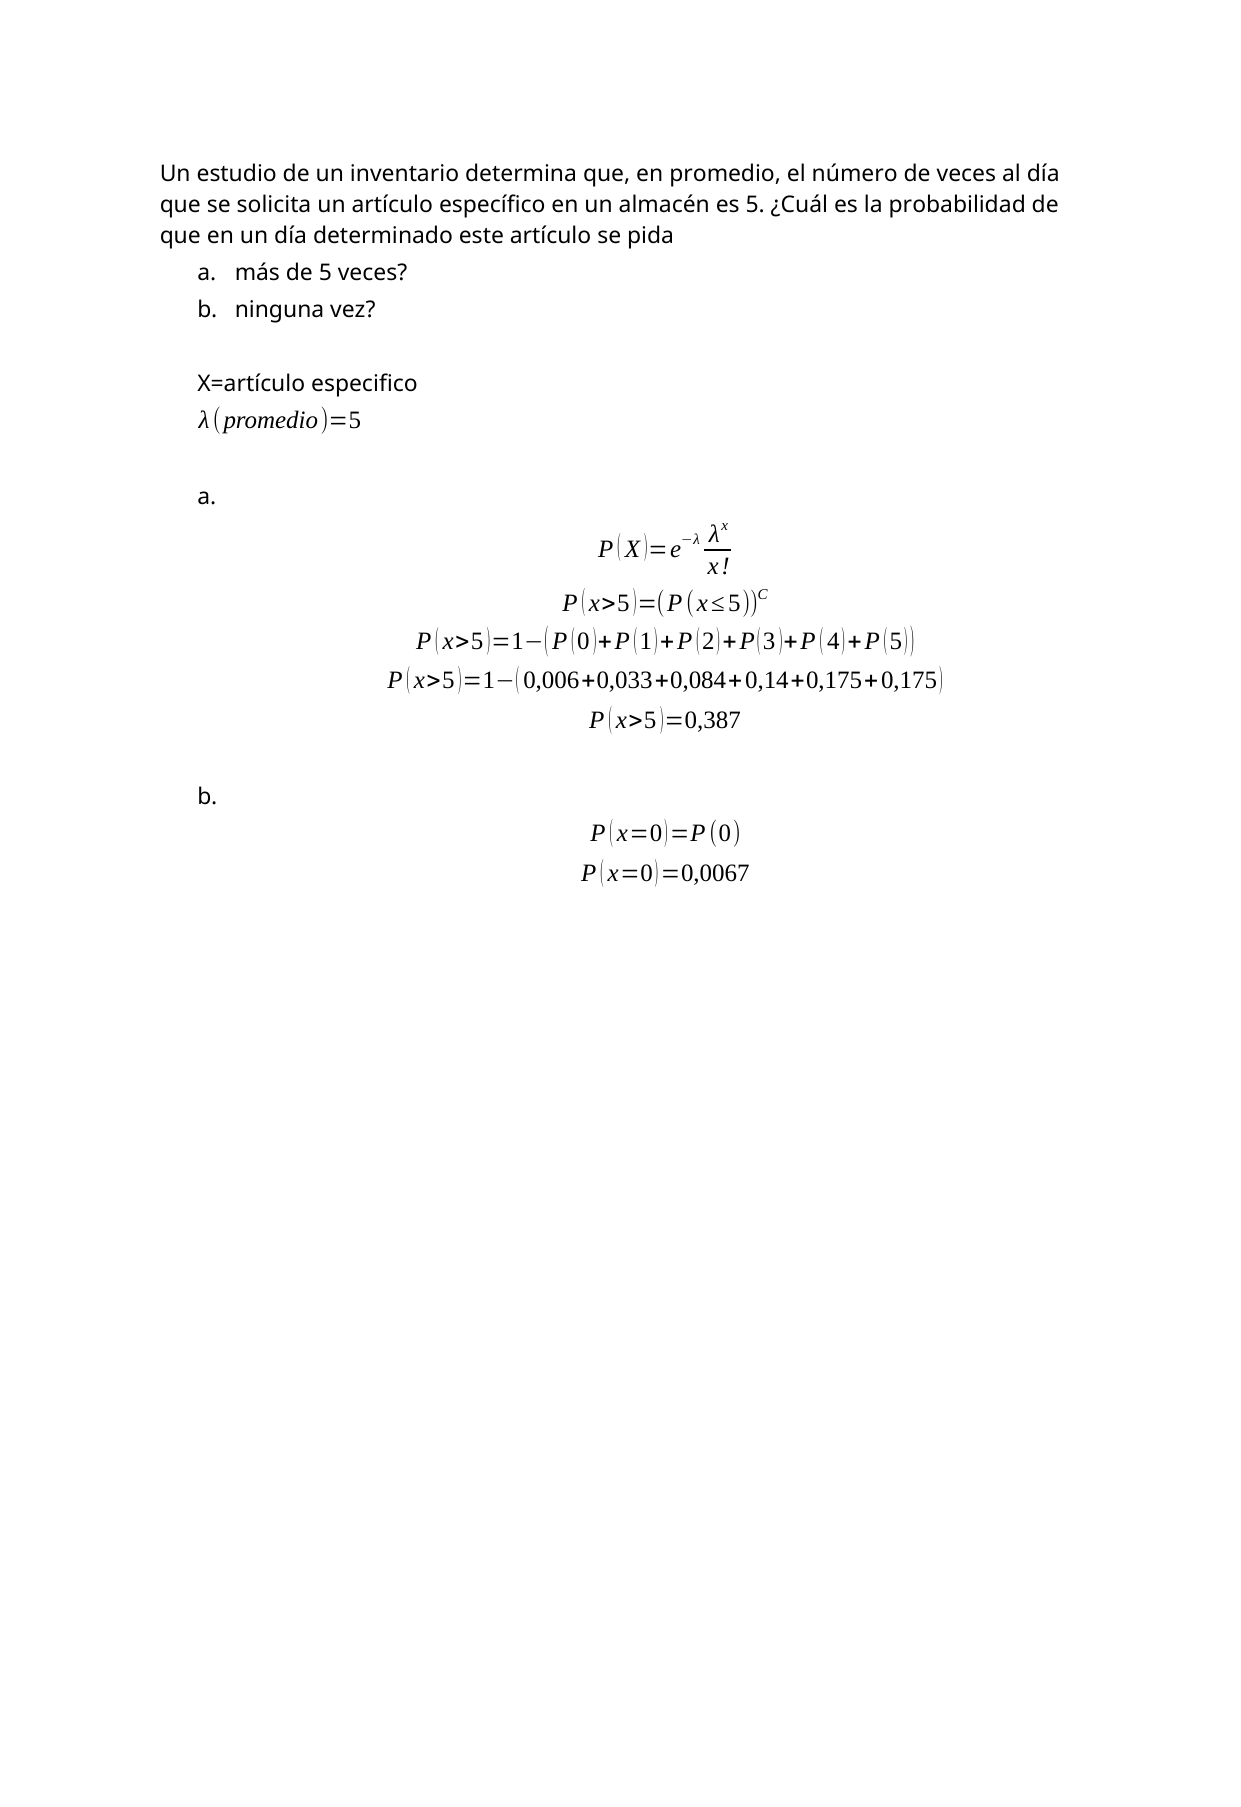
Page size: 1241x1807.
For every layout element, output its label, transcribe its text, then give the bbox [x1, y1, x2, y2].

list ninguna vez? [197, 293, 1095, 324]
text X=artículo especifico [197, 367, 1095, 398]
list más de 5 veces? [197, 256, 1095, 287]
text Un estudio de un inventario determina que, en promedio, el número de veces al día que se solicita un artículo específico en un almacén es 5. ¿Cuál es la probabilidad de que en un día determinado este artículo se pida [159, 157, 1095, 251]
